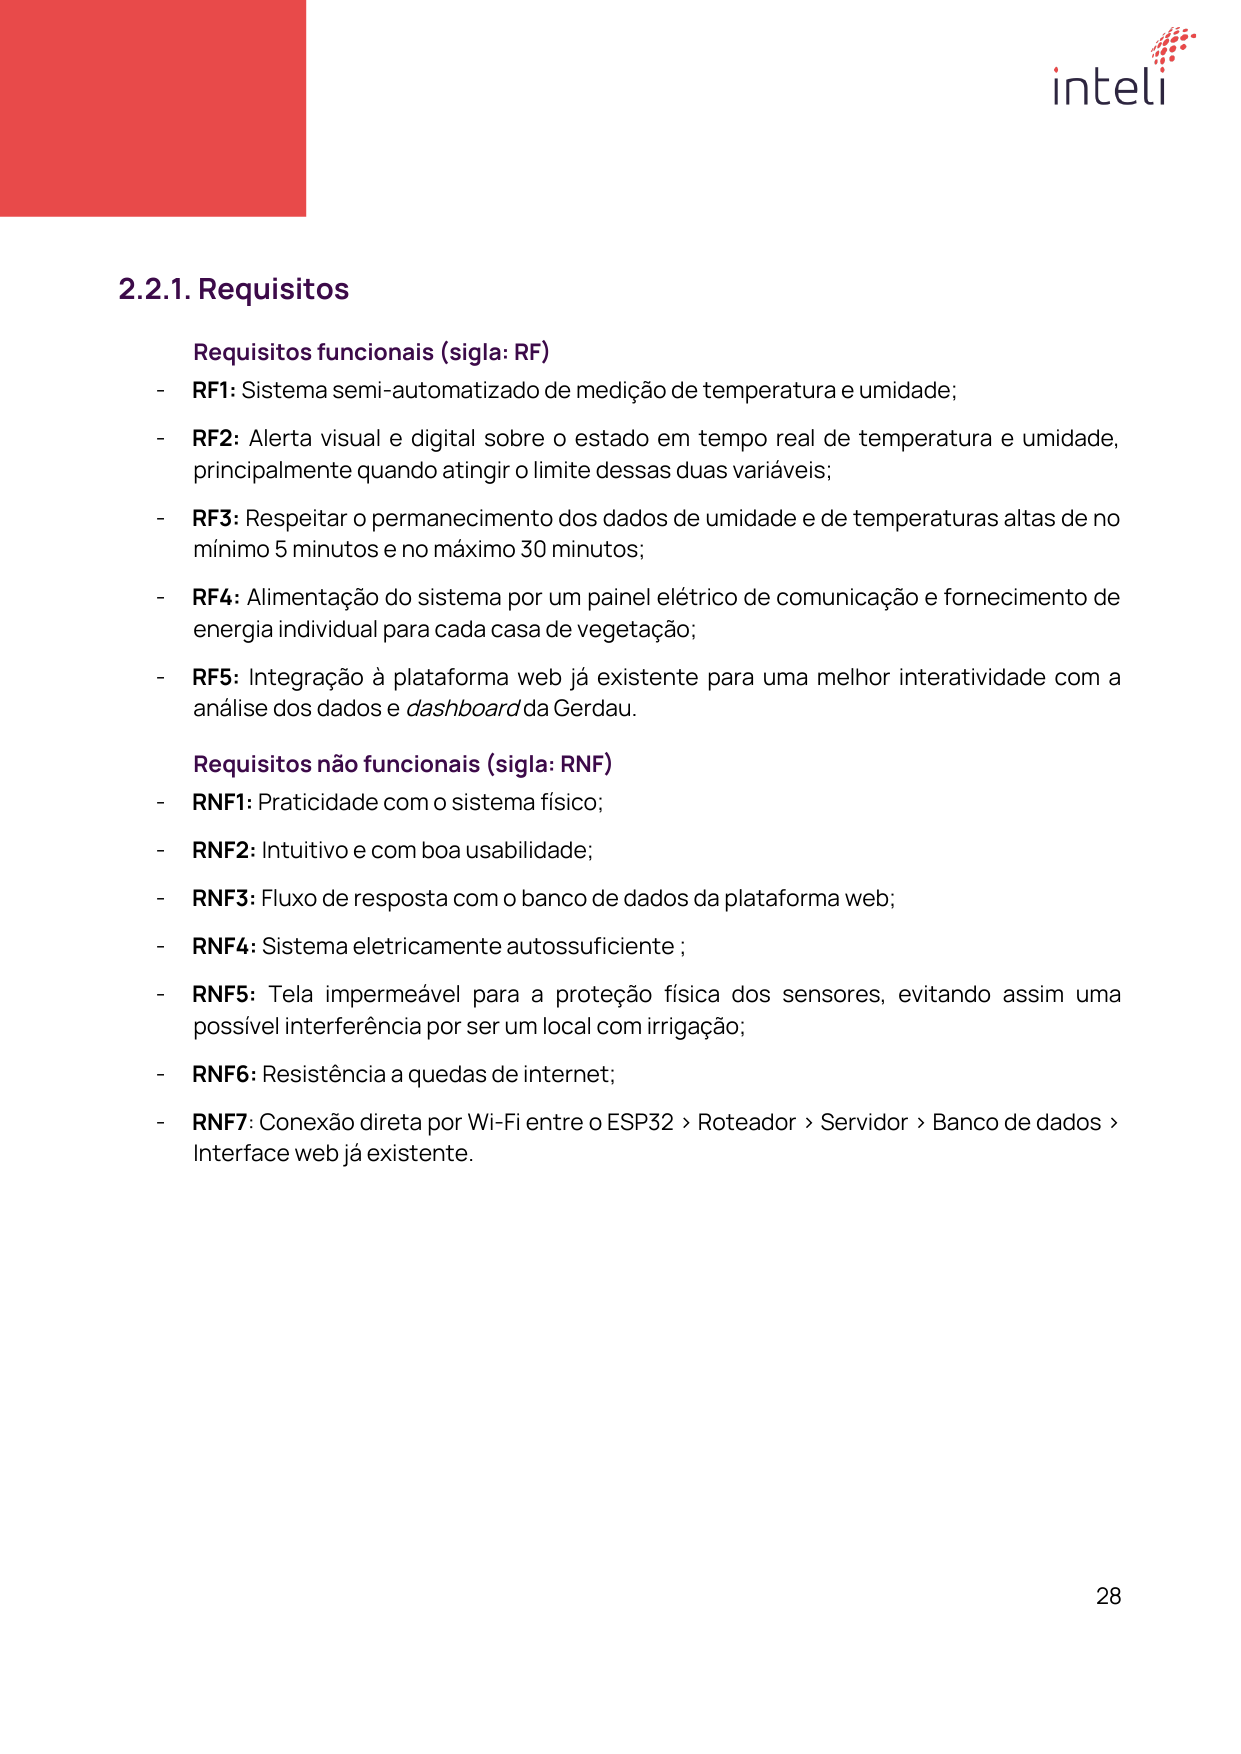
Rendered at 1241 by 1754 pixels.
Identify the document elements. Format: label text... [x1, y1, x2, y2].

list RF4: Alimentação do sistema por um painel elétrico de comunicação e fornecimento de energia individual para cada casa de vegetação; [156, 581, 1122, 644]
list RF3: Respeitar o permanecimento dos dados de umidade e de temperaturas altas de no mínimo 5 minutos e no máximo 30 minutos; [156, 502, 1122, 564]
list RNF2: Intuitivo e com boa usabilidade; [156, 834, 1122, 866]
picture [0, 0, 307, 217]
list RNF7: Conexão direta por Wi-Fi entre o ESP32 > Roteador > Servidor > Banco de dados > Interface web já existente. [156, 1106, 1122, 1168]
list RNF5: Tela impermeável para a proteção física dos sensores, evitando assim uma possível interferência por ser um local com irrigação; [156, 978, 1122, 1041]
list RF1: Sistema semi-automatizado de medição de temperatura e umidade; [156, 374, 1122, 406]
subtitle 2.2.1. Requisitos [118, 268, 1122, 308]
subtitle Requisitos não funcionais (sigla: RNF) [193, 748, 1122, 779]
list RF2: Alerta visual e digital sobre o estado em tempo real de temperatura e umidade, principalmente quando atingir o limite dessas duas variáveis; [156, 422, 1122, 485]
list RNF1: Praticidade com o sistema físico; [156, 786, 1122, 818]
subtitle Requisitos funcionais (sigla: RF) [193, 336, 1122, 368]
list RNF3: Fluxo de resposta com o banco de dados da plataforma web; [156, 882, 1122, 914]
picture [1054, 27, 1197, 105]
list RNF4: Sistema eletricamente autossuficiente ; [156, 930, 1122, 962]
list RNF6: Resistência a quedas de internet; [156, 1058, 1122, 1089]
list RF5: Integração à plataforma web já existente para uma melhor interatividade com a análise dos dados e dashboard da Gerdau. [156, 661, 1122, 723]
